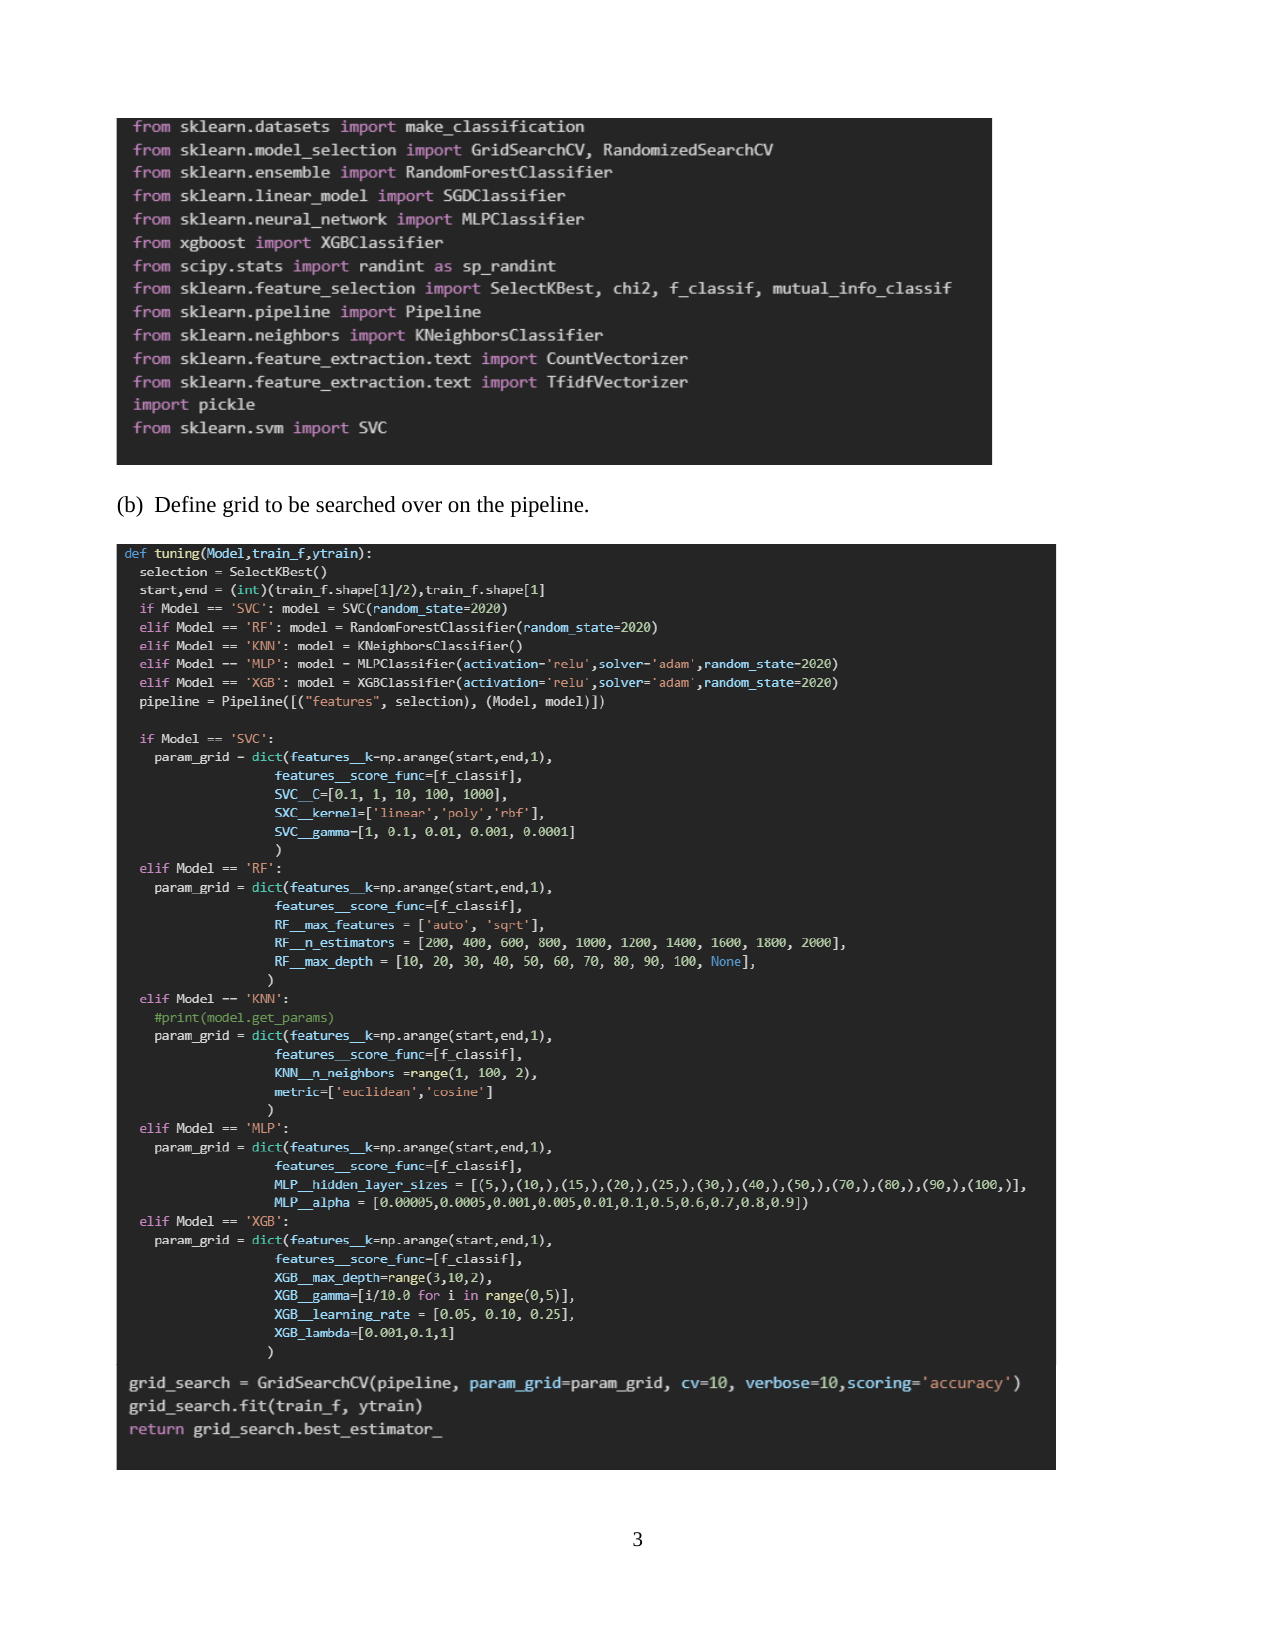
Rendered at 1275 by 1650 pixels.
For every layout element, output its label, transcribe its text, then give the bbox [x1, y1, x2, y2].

picture [116, 544, 1057, 1470]
picture [116, 118, 993, 465]
list Define grid to be searched over on the pipeline. [117, 491, 1200, 518]
